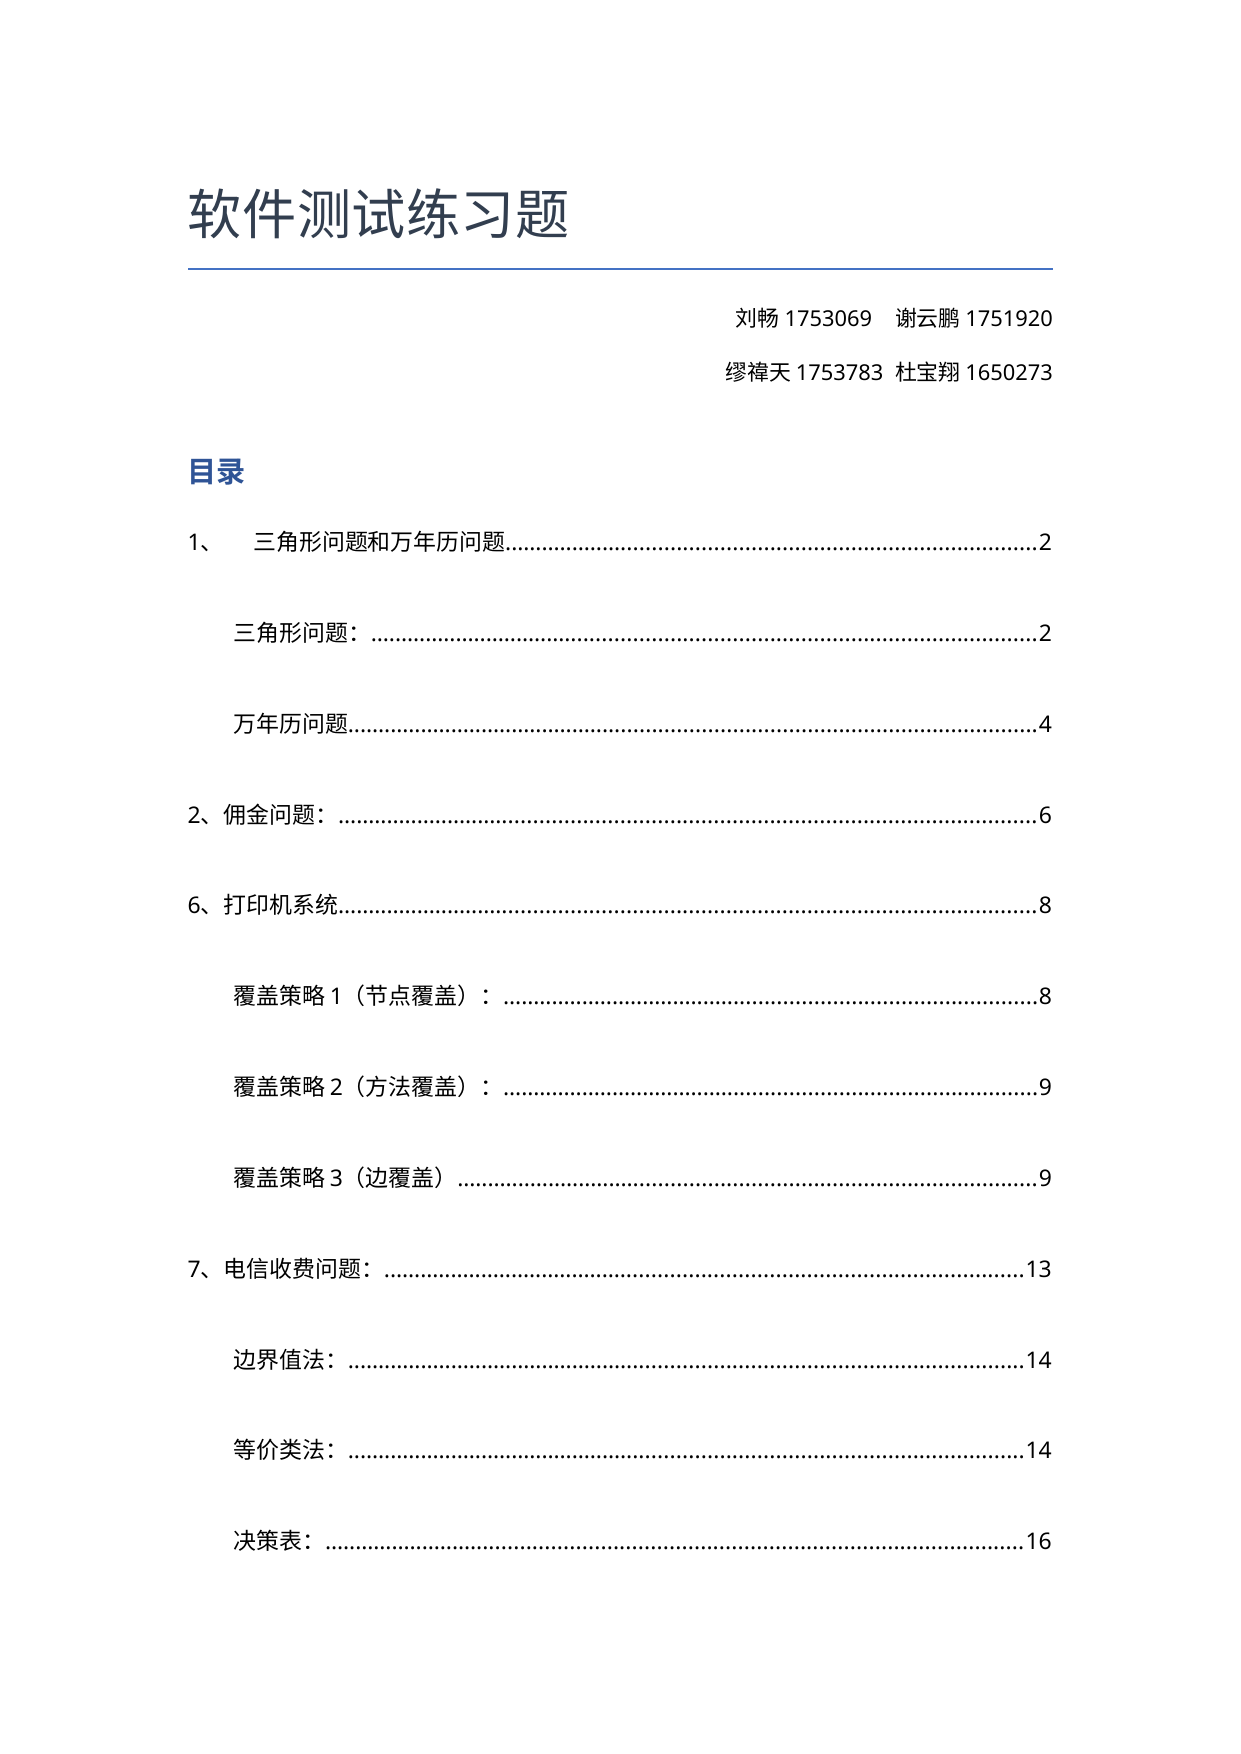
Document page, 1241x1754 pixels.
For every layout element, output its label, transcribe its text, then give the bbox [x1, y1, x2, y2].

text 刘畅 1753069 谢云鹏 1751920 [187, 301, 1053, 334]
title 软件测试练习题 [187, 162, 1053, 270]
text 缪禕天 1753783 杜宝翔 1650273 [187, 354, 1053, 387]
